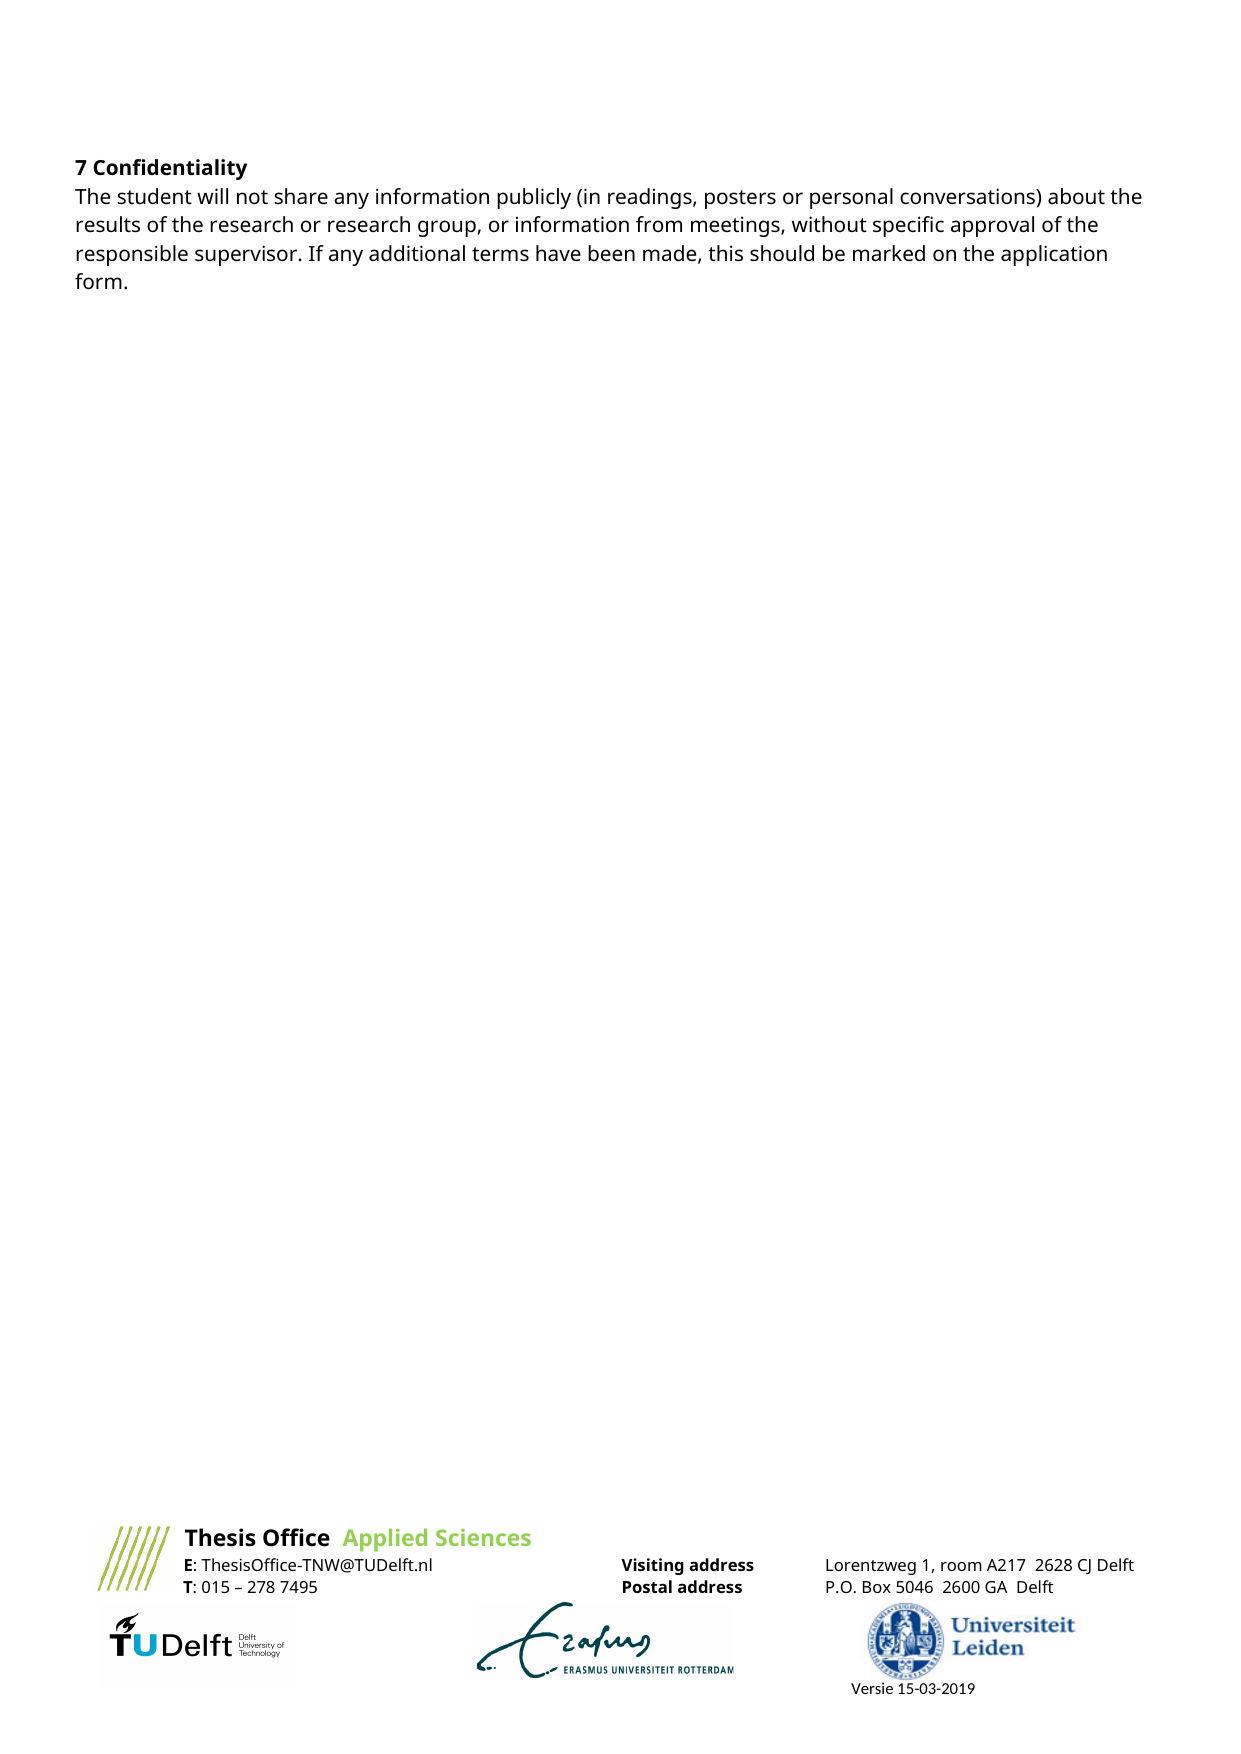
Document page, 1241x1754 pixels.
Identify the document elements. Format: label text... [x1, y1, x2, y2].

picture [98, 1602, 298, 1688]
picture [91, 1525, 175, 1592]
picture [476, 1602, 734, 1678]
text 7 Confidentiality [75, 153, 1165, 182]
text The student will not share any information publicly (in readings, posters or personal conversations) about the results of the research or research group, or information from meetings, without specific approval of the responsible supervisor. If any additional terms have been made, this should be marked on the application form. [75, 182, 1165, 296]
picture [839, 1578, 1102, 1705]
